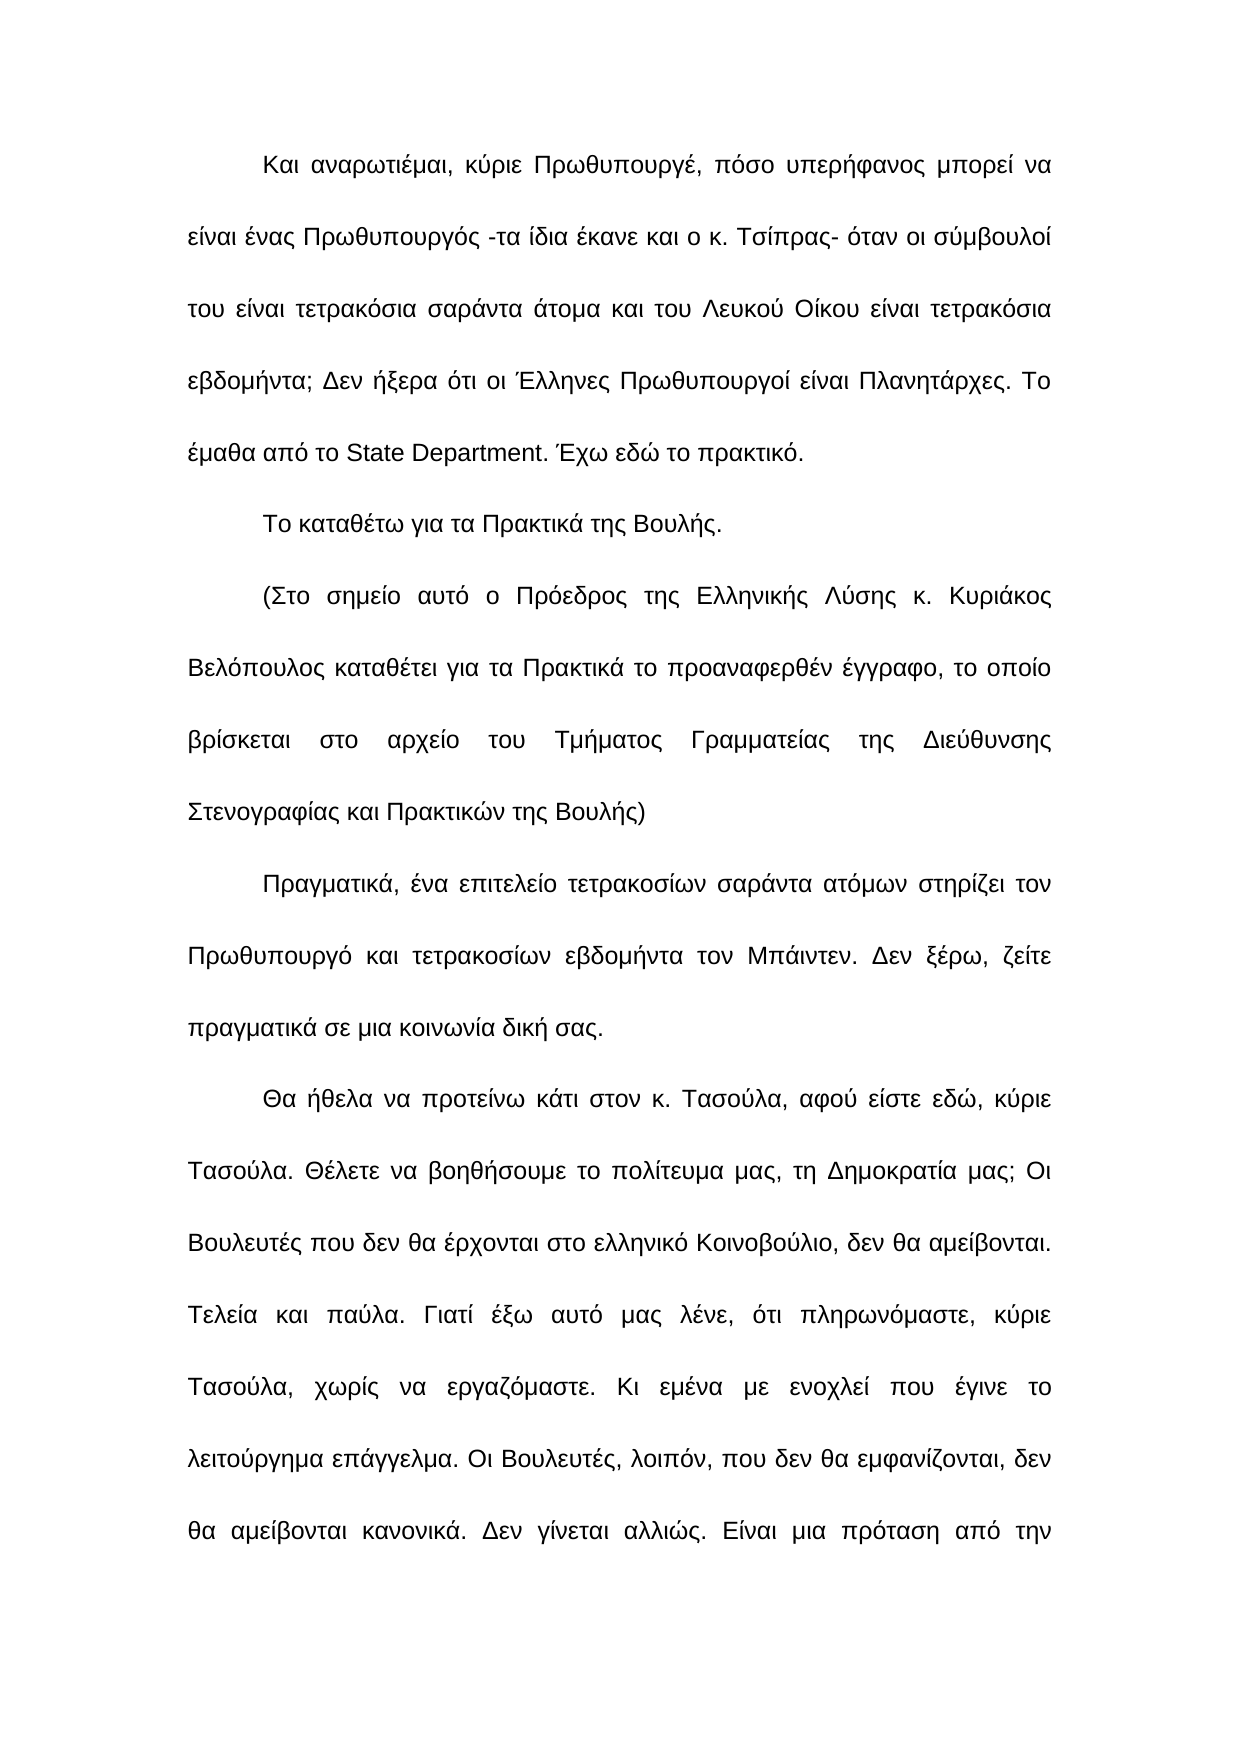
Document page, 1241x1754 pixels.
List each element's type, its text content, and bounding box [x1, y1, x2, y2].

text (Στο σημείο αυτό ο Πρόεδρος της Ελληνικής Λύσης κ. Κυριάκος Βελόπουλος καταθέτει για τα Πρακτικά το προαναφερθέν έγγραφο, το οποίο βρίσκεται στο αρχείο του Τμήματος Γραμματείας της Διεύθυνσης Στενογραφίας και Πρακτικών της Βουλής) [187, 581, 1053, 826]
text Πραγματικά, ένα επιτελείο τετρακοσίων σαράντα ατόμων στηρίζει τον Πρωθυπουργό και τετρακοσίων εβδομήντα τον Μπάιντεν. Δεν ξέρω, ζείτε πραγματικά σε μια κοινωνία δική σας. [187, 869, 1053, 1041]
text Και αναρωτιέμαι, κύριε Πρωθυπουργέ, πόσο υπερήφανος μπορεί να είναι ένας Πρωθυπουργός -τα ίδια έκανε και ο κ. Τσίπρας- όταν οι σύμβουλοί του είναι τετρακόσια σαράντα άτομα και του Λευκού Οίκου είναι τετρακόσια εβδομήντα; Δεν ήξερα ότι οι Έλληνες Πρωθυπουργοί είναι Πλανητάρχες. Το έμαθα από το State Department. Έχω εδώ το πρακτικό. [187, 150, 1053, 466]
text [187, 1084, 1053, 1544]
text Το καταθέτω για τα Πρακτικά της Βουλής. [187, 509, 1053, 538]
